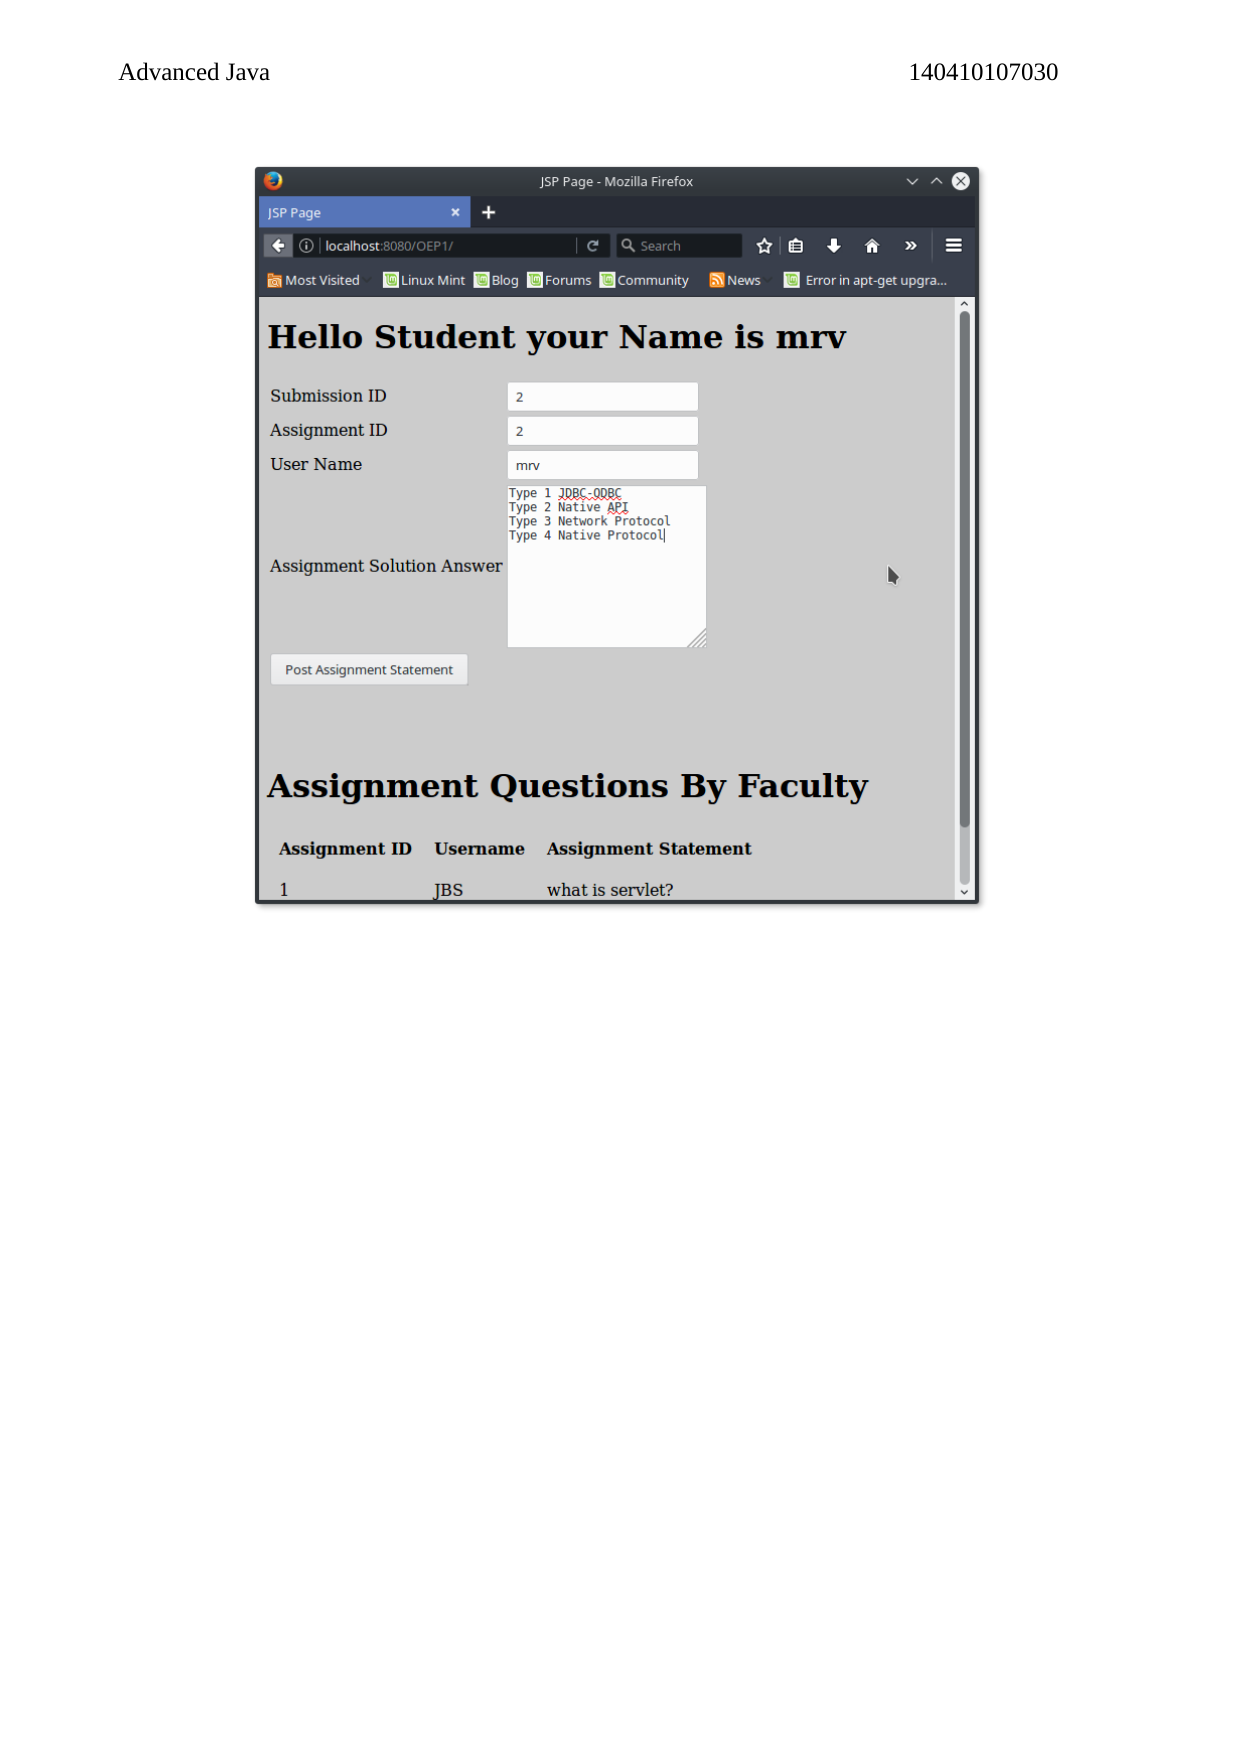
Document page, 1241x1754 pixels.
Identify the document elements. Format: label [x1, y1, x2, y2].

picture [248, 160, 992, 917]
